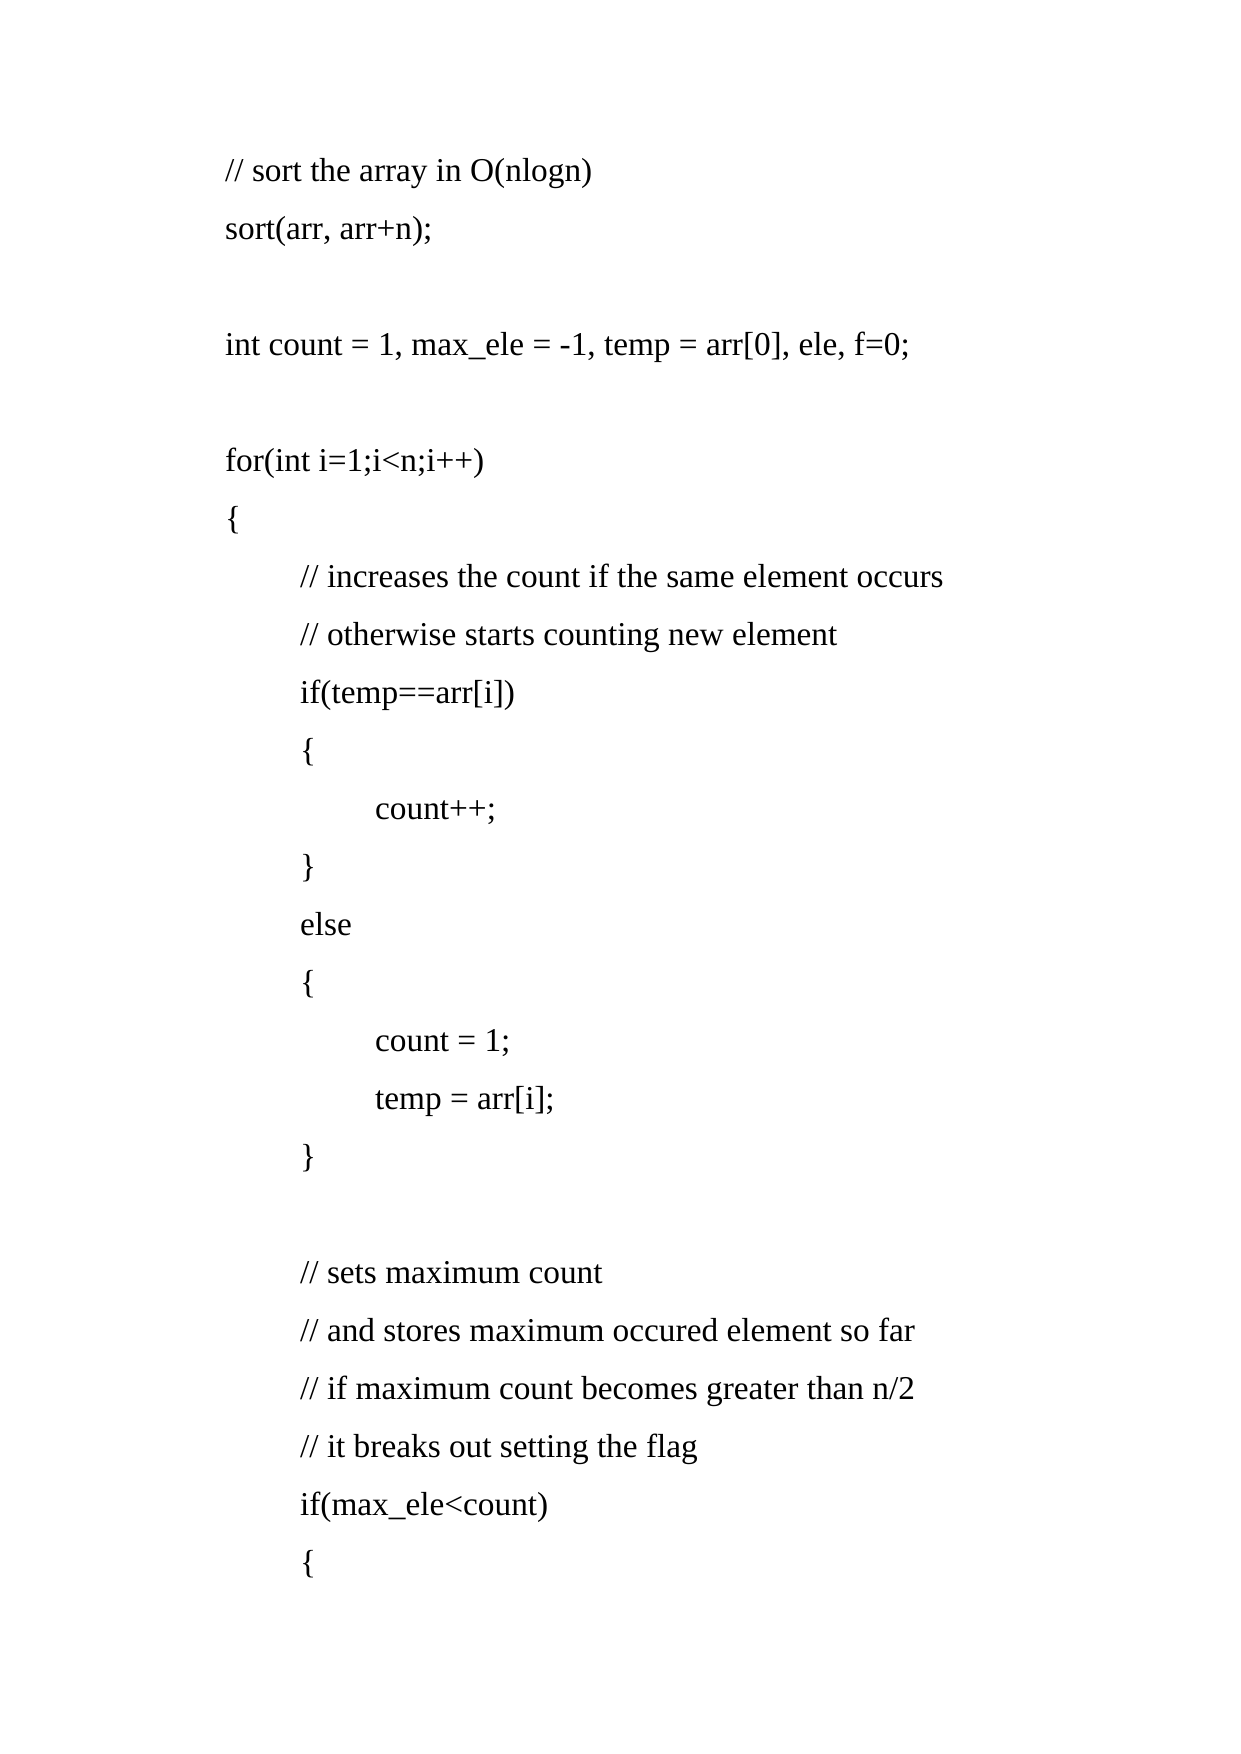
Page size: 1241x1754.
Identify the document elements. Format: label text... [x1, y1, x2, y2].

text temp = arr[i]; [150, 1078, 1090, 1117]
text // if maximum count becomes greater than n/2 [150, 1368, 1090, 1407]
text } [150, 1136, 1090, 1175]
text sort(arr, arr+n); [150, 208, 1090, 246]
text // sets maximum count [150, 1252, 1090, 1291]
text count++; [150, 788, 1090, 827]
text // and stores maximum occured element so far [150, 1310, 1090, 1349]
text { [150, 730, 1090, 768]
text // it breaks out setting the flag [150, 1426, 1090, 1465]
text else [150, 904, 1090, 943]
text int count = 1, max_ele = -1, temp = arr[0], ele, f=0; [150, 324, 1090, 362]
text { [150, 962, 1090, 1001]
text count = 1; [150, 1020, 1090, 1059]
text } [150, 846, 1090, 884]
text if(max_ele<count) [150, 1484, 1090, 1523]
text if(temp==arr[i]) [150, 672, 1090, 711]
text for(int i=1;i<n;i++) [150, 440, 1090, 478]
text { [150, 1542, 1090, 1581]
text { [150, 498, 1090, 536]
text // increases the count if the same element occurs [150, 556, 1090, 594]
text // sort the array in O(nlogn) [150, 150, 1090, 188]
text // otherwise starts counting new element [150, 614, 1090, 652]
